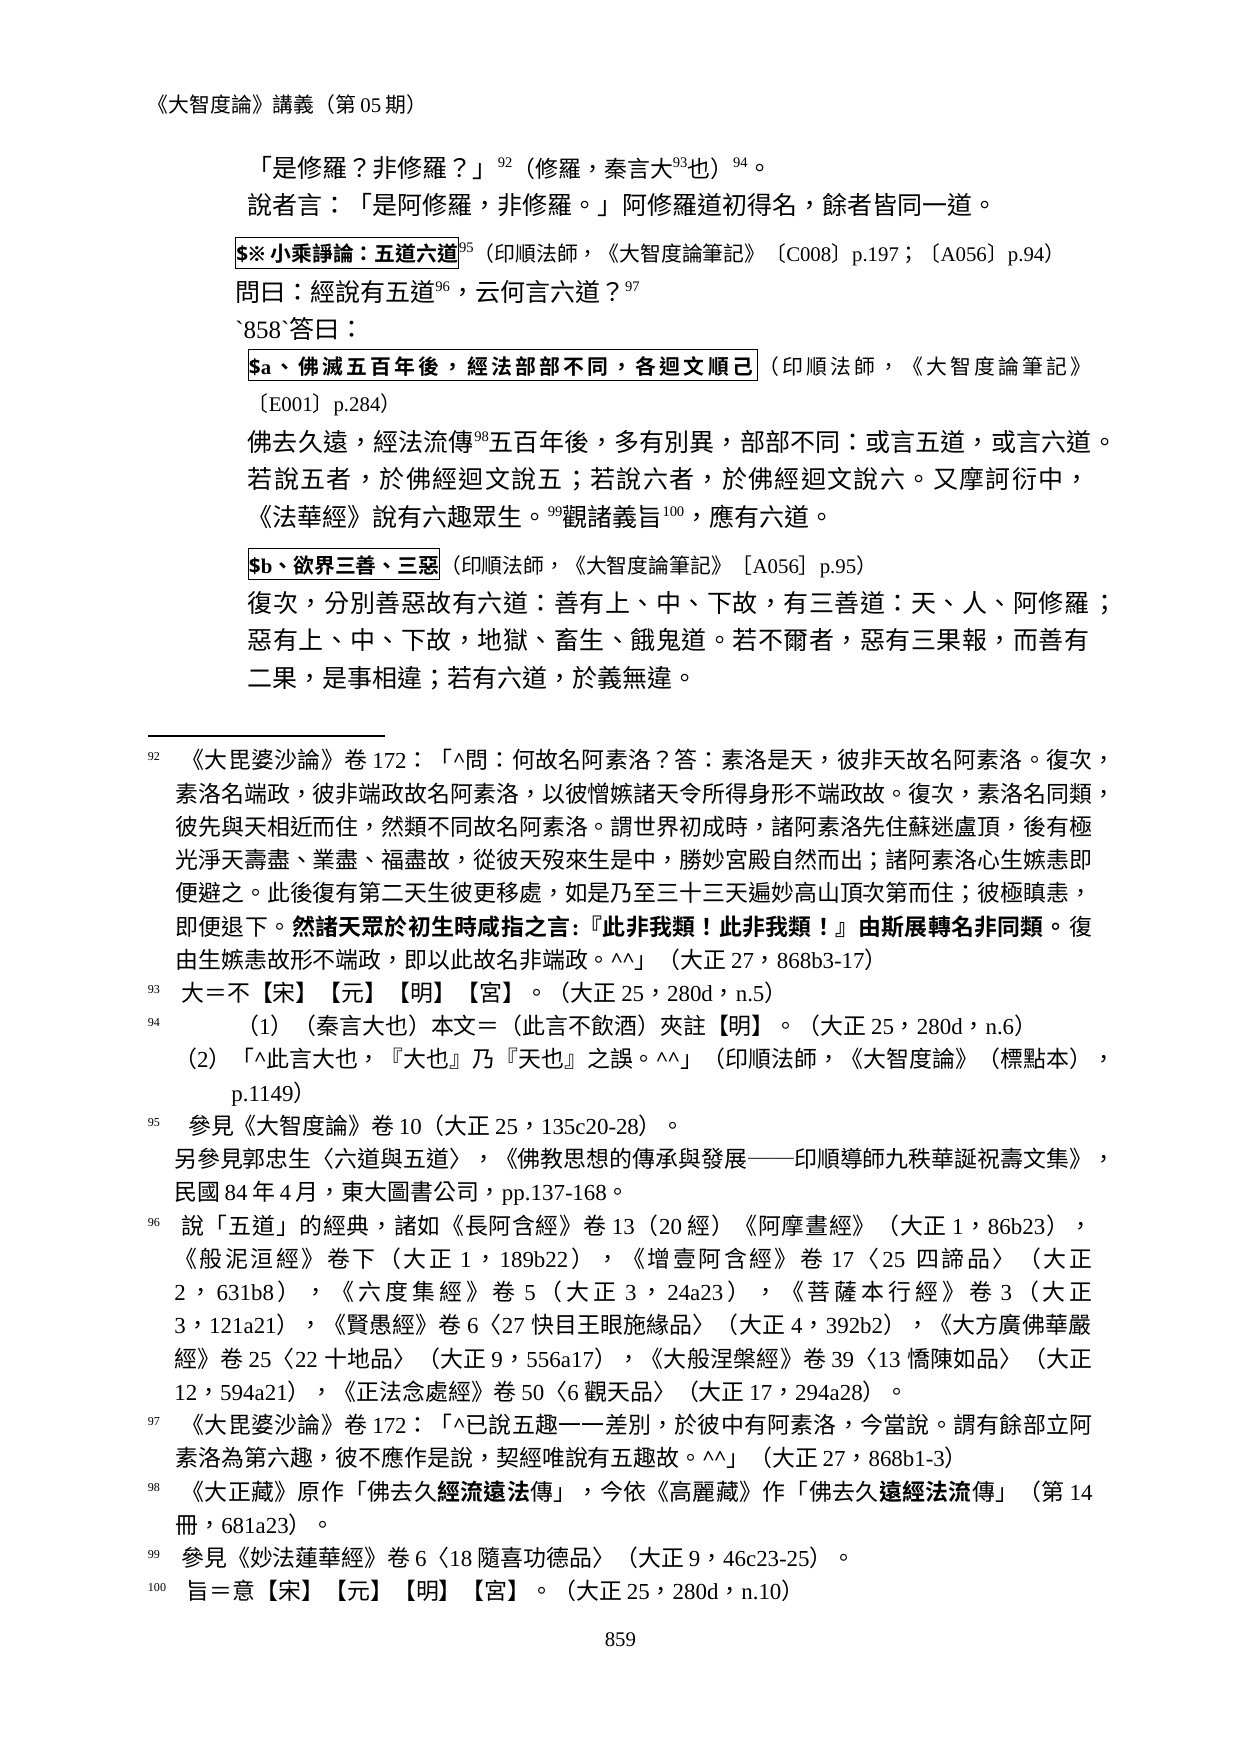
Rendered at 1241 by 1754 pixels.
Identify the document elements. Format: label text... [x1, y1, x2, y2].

text 復次，如阿修羅、甄陀羅、乾沓婆、鳩槃茶、夜叉、羅剎、浮陀等大神是天；阿修羅民眾，受樂小減諸天，威德變化，隨意所作，是故人疑言：「是修羅？非修羅？」（修羅，秦言大也）。 [248, 148, 1092, 185]
text 佛去久遠，經法流傳五百年後，多有別異，部部不同：或言五道，或言六道。若說五者，於佛經迴文說五；若說六者，於佛經迴文說六。又摩訶衍中，《法華經》說有六趣眾生。觀諸義旨，應有六道。 [248, 421, 1092, 534]
text 復次，分別善惡故有六道：善有上、中、下故，有三善道：天、人、阿修羅；惡有上、中、下故，地獄、畜生、餓鬼道。若不爾者，惡有三果報，而善有二果，是事相違；若有六道，於義無違。 [248, 583, 1092, 695]
text $b、欲界三善、三惡（印順法師，《大智度論筆記》［A056］p.95） [248, 545, 1092, 583]
text 說者言：「是阿修羅，非修羅。」阿修羅道初得名，餘者皆同一道。 [248, 185, 1092, 223]
text $※ 小乘諍論：五道六道（印順法師，《大智度論筆記》〔C008〕p.197；〔A056〕p.94） [235, 234, 1092, 271]
text 問曰：經說有五道，云何言六道？ [235, 271, 1092, 309]
text `858`答曰： [235, 309, 1092, 346]
text $a、佛滅五百年後，經法部部不同，各迴文順己（印順法師，《大智度論筆記》〔E001〕p.284） [248, 346, 1092, 421]
